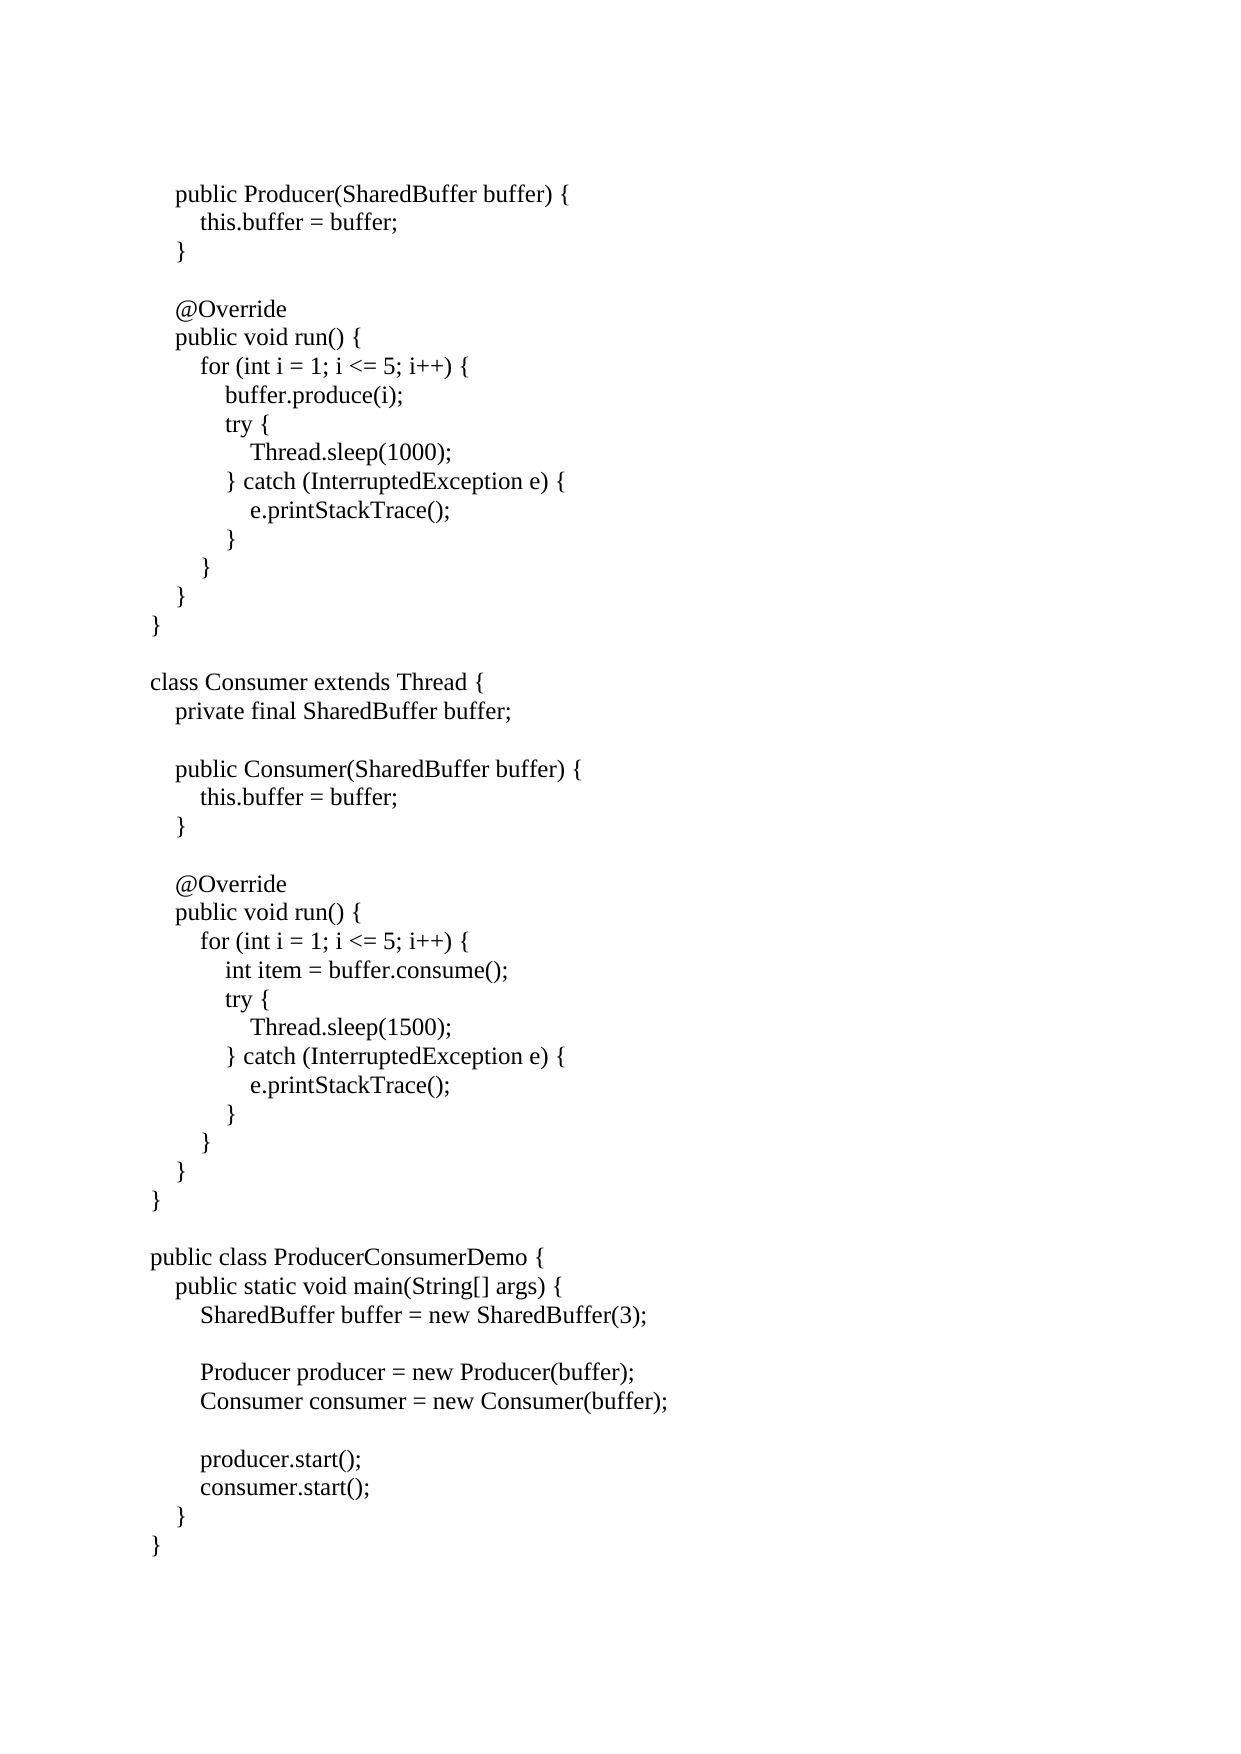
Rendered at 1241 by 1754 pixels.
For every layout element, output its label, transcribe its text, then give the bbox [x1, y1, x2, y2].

text } [150, 581, 1090, 610]
text } [150, 1530, 1090, 1559]
text public void run() { [150, 322, 1090, 351]
text consumer.start(); [150, 1472, 1090, 1501]
text class Consumer extends Thread { [150, 667, 1090, 696]
text } catch (InterruptedException e) { [150, 466, 1090, 495]
text } [150, 524, 1090, 552]
text this.buffer = buffer; [150, 207, 1090, 236]
text public void run() { [150, 897, 1090, 926]
text producer.start(); [150, 1444, 1090, 1472]
text public class ProducerConsumerDemo { [150, 1242, 1090, 1271]
text } [150, 1185, 1090, 1214]
text Producer producer = new Producer(buffer); [150, 1357, 1090, 1386]
text Thread.sleep(1500); [150, 1012, 1090, 1041]
text } [150, 1099, 1090, 1127]
text @Override [150, 294, 1090, 322]
text } [150, 610, 1090, 639]
text } [150, 1127, 1090, 1156]
text int item = buffer.consume(); [150, 955, 1090, 984]
text for (int i = 1; i <= 5; i++) { [150, 926, 1090, 955]
text } [150, 236, 1090, 265]
text try { [150, 409, 1090, 437]
text } catch (InterruptedException e) { [150, 1041, 1090, 1070]
text buffer.produce(i); [150, 380, 1090, 409]
text private final SharedBuffer buffer; [150, 696, 1090, 725]
text e.printStackTrace(); [150, 495, 1090, 524]
text } [150, 1501, 1090, 1530]
text public Consumer(SharedBuffer buffer) { [150, 754, 1090, 782]
text try { [150, 984, 1090, 1012]
text for (int i = 1; i <= 5; i++) { [150, 351, 1090, 380]
text e.printStackTrace(); [150, 1070, 1090, 1099]
text } [150, 811, 1090, 840]
text SharedBuffer buffer = new SharedBuffer(3); [150, 1300, 1090, 1329]
text public static void main(String[] args) { [150, 1271, 1090, 1300]
text Consumer consumer = new Consumer(buffer); [150, 1386, 1090, 1415]
text public Producer(SharedBuffer buffer) { [150, 179, 1090, 207]
text } [150, 1156, 1090, 1185]
text @Override [150, 869, 1090, 897]
text Thread.sleep(1000); [150, 437, 1090, 466]
text } [150, 552, 1090, 581]
text this.buffer = buffer; [150, 782, 1090, 811]
